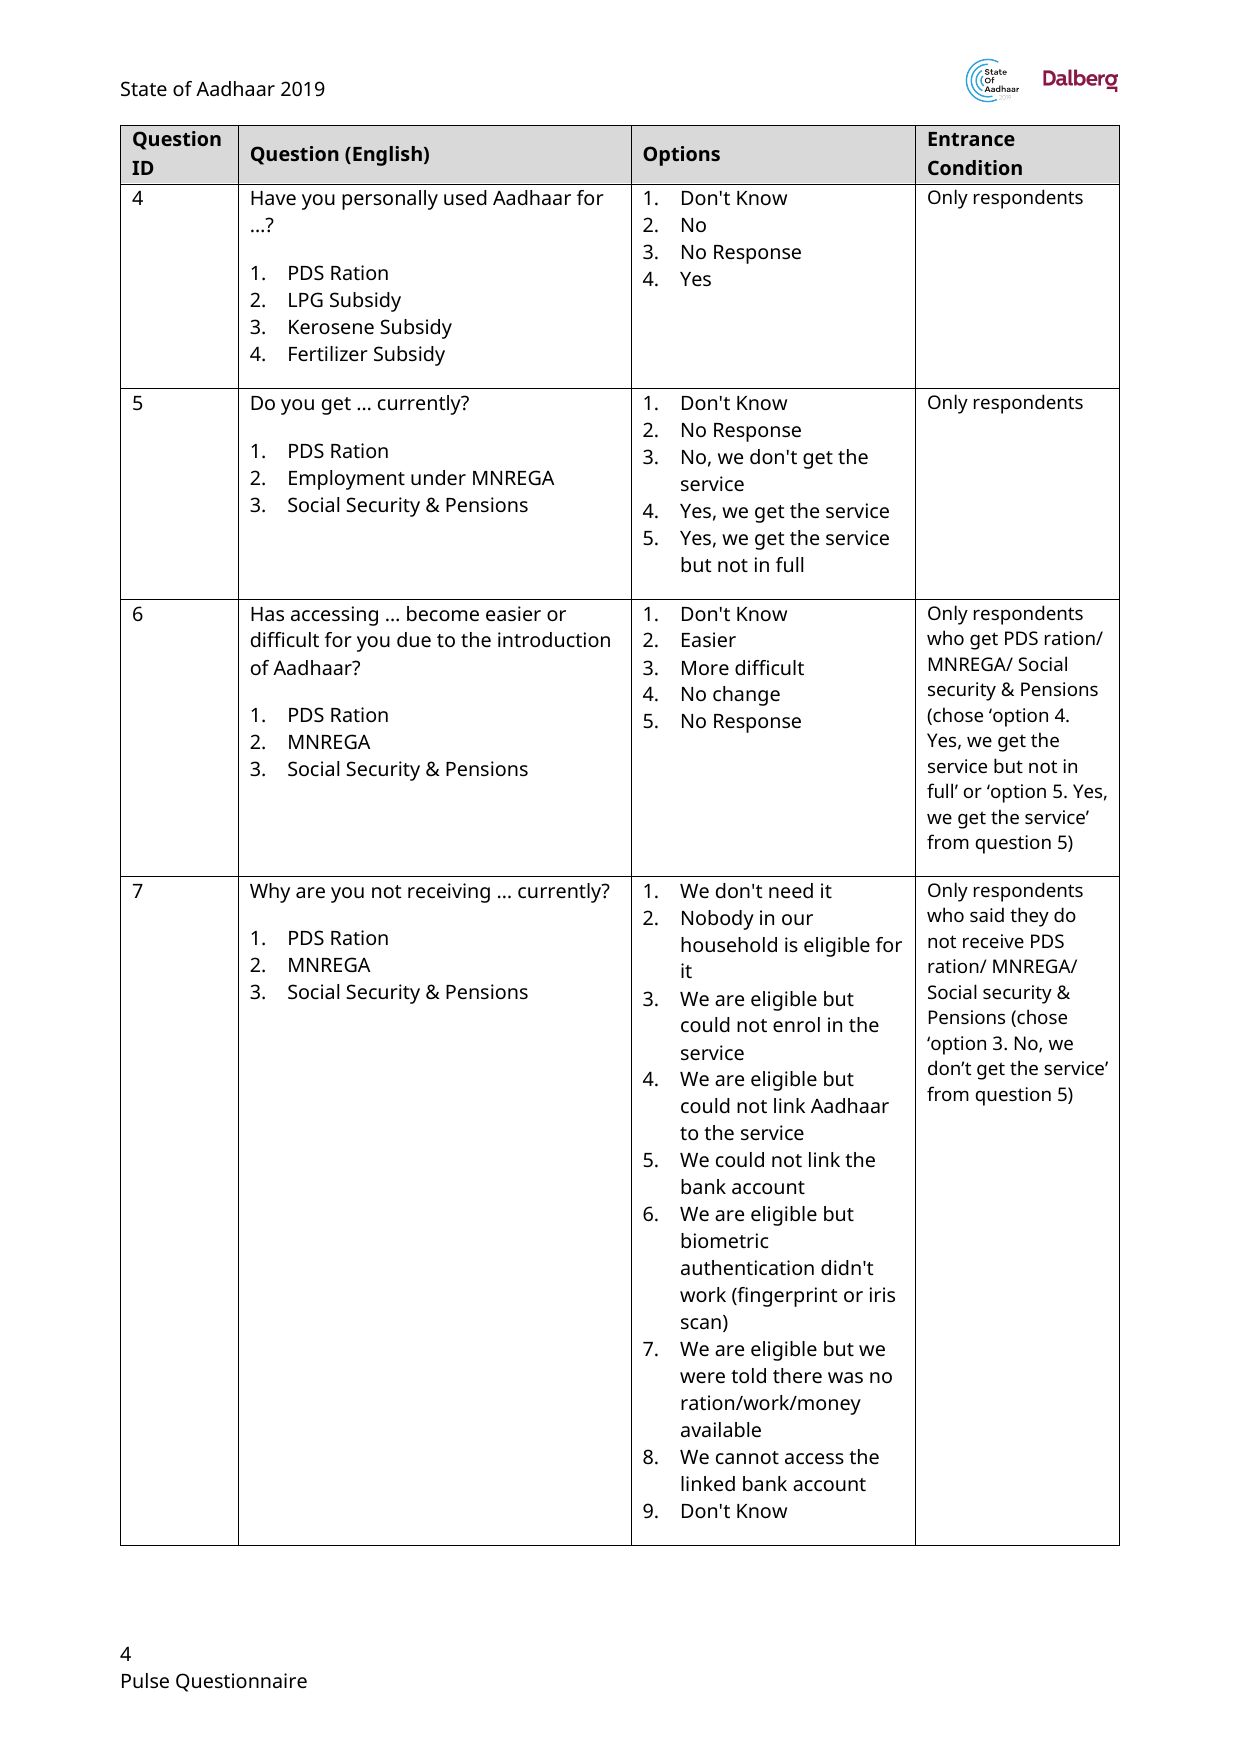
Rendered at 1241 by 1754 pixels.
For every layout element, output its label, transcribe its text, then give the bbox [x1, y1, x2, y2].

table_cell Only respondents [916, 185, 1119, 388]
table_cell Only respondents who said they do not receive PDS ration/ MNREGA/ Social security & Pensions (chose ‘option 3. No, we don’t get the service’ from question 5) [916, 877, 1119, 1545]
table_cell Don't Know No Response No, we don't get the service Yes, we get the service Yes, we get the service but not in full [632, 389, 915, 599]
table_cell Only respondents who get PDS ration/ MNREGA/ Social security & Pensions (chose ‘option 4. Yes, we get the service but not in full’ or ‘option 5. Yes, we get the service’ from question 5) [916, 600, 1119, 876]
table_cell We don't need it Nobody in our household is eligible for it We are eligible but could not enrol in the service We are eligible but could not link Aadhaar to the service We could not link the bank account We are eligible but biometric authentication didn't work (fingerprint or iris scan) We are eligible but we were told there was no ration/work/money available We cannot access the linked bank account Don't Know [632, 877, 915, 1545]
table_cell Don't Know Easier More difficult No change No Response [632, 600, 915, 876]
table_cell 5 [121, 389, 238, 599]
table_cell Don't Know No No Response Yes [632, 185, 915, 388]
table_cell 4 [121, 185, 238, 388]
table_cell Have you personally used Aadhaar for …? PDS Ration LPG Subsidy Kerosene Subsidy Fertilizer Subsidy [239, 185, 631, 388]
table_cell Do you get … currently? PDS Ration Employment under MNREGA Social Security & Pensions [239, 389, 631, 599]
table_cell Has accessing … become easier or difficult for you due to the introduction of Aadhaar? PDS Ration MNREGA Social Security & Pensions [239, 600, 631, 876]
table_header Question (English) [239, 126, 631, 183]
table_cell 7 [121, 877, 238, 1545]
table_header Entrance Condition [916, 126, 1119, 183]
table_cell Only respondents [916, 389, 1119, 599]
table_cell Why are you not receiving … currently? PDS Ration MNREGA Social Security & Pensions [239, 877, 631, 1545]
table_header Question ID [121, 126, 238, 183]
table_cell 6 [121, 600, 238, 876]
picture [1043, 69, 1118, 93]
table_header Options [632, 126, 915, 183]
picture [965, 58, 1019, 103]
